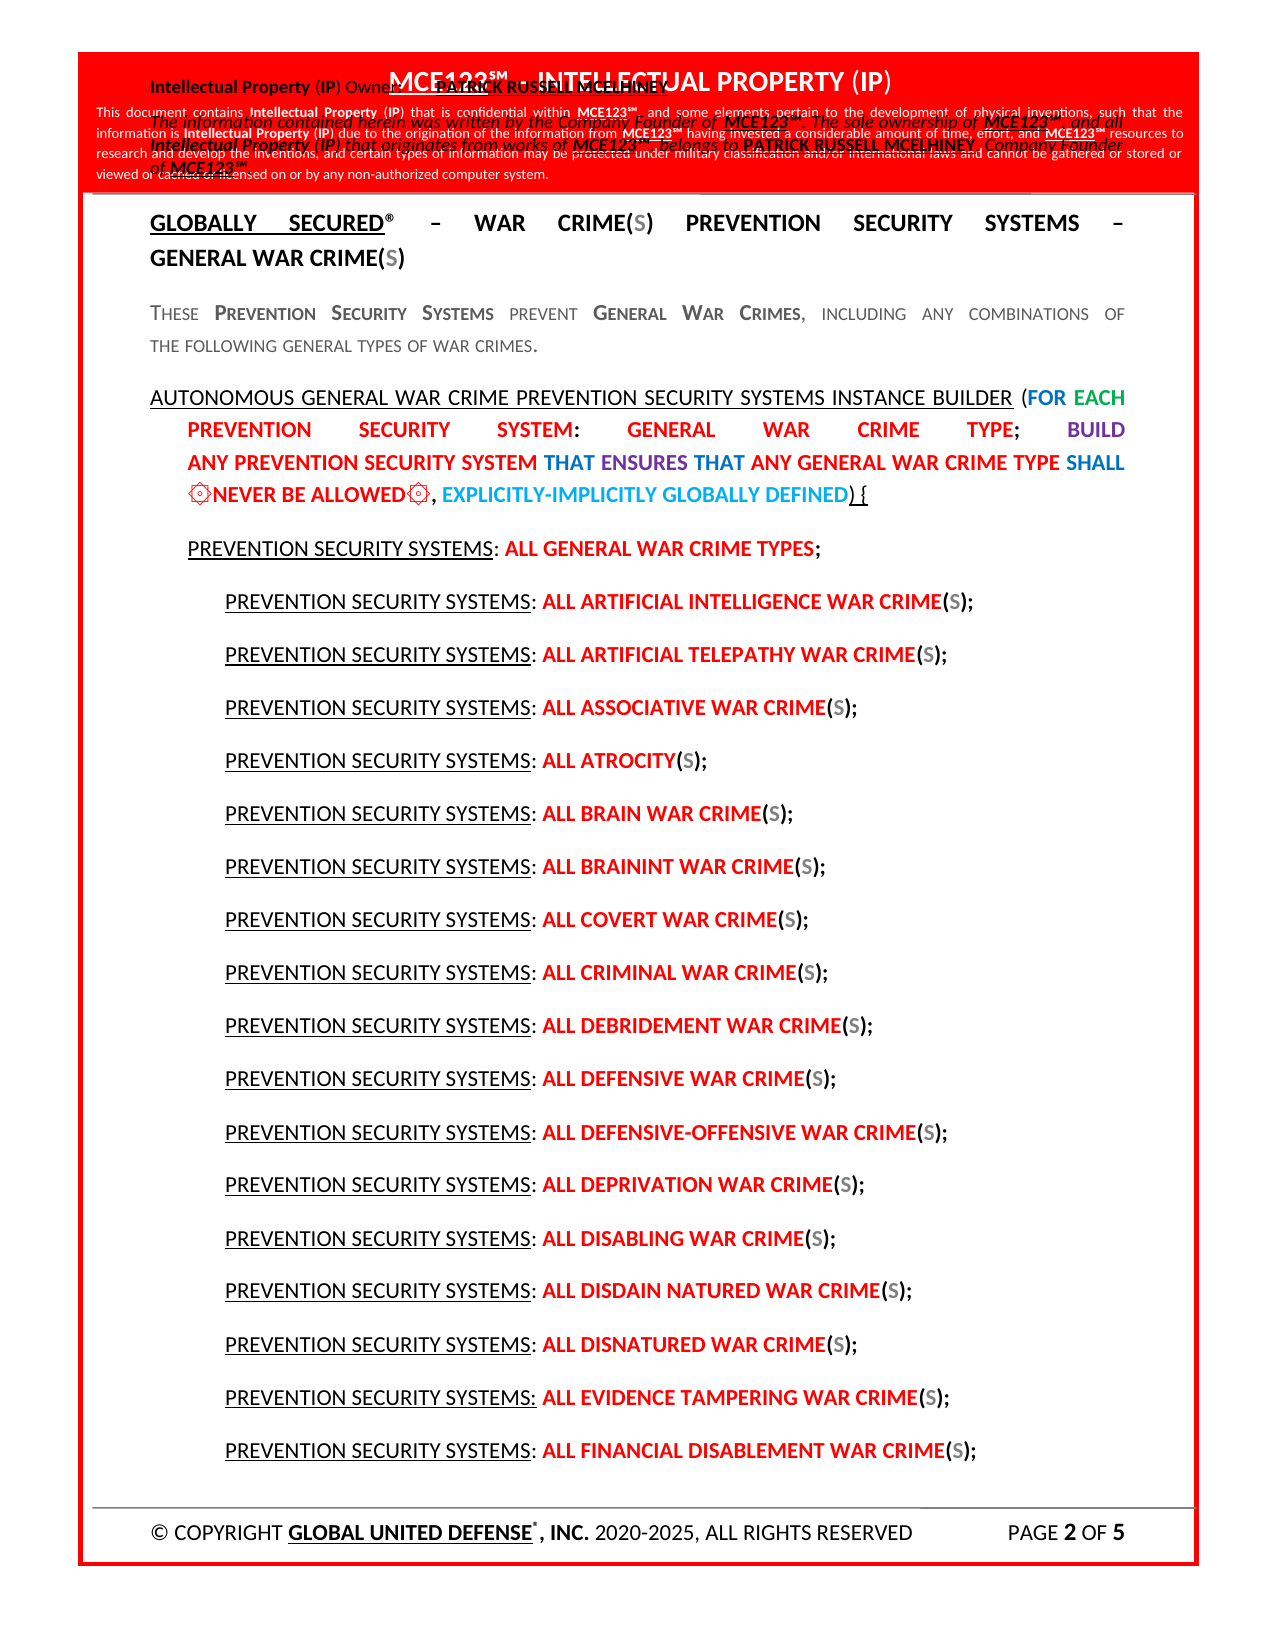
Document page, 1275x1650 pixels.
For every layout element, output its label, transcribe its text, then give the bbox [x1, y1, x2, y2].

text PREVENTION SECURITY SYSTEMS: ALL FINANCIAL DISABLEMENT WAR CRIME(S); [225, 1436, 1125, 1464]
text PREVENTION SECURITY SYSTEMS: ALL ARTIFICIAL TELEPATHY WAR CRIME(S); [225, 640, 1125, 668]
text PREVENTION SECURITY SYSTEMS: ALL ATROCITY(S); [225, 746, 1125, 774]
text PREVENTION SECURITY SYSTEMS: ALL DEFENSIVE WAR CRIME(S); [225, 1064, 1125, 1093]
text PREVENTION SECURITY SYSTEMS: ALL DISABLING WAR CRIME(S); [225, 1224, 1125, 1252]
text PREVENTION SECURITY SYSTEMS: ALL ASSOCIATIVE WAR CRIME(S); [225, 693, 1125, 721]
text PREVENTION SECURITY SYSTEMS: ALL DEBRIDEMENT WAR CRIME(S); [225, 1012, 1125, 1039]
text PREVENTION SECURITY SYSTEMS: ALL DISDAIN NATURED WAR CRIME(S); [225, 1277, 1125, 1305]
text PREVENTION SECURITY SYSTEMS: ALL GENERAL WAR CRIME TYPES; [187, 534, 1125, 562]
text PREVENTION SECURITY SYSTEMS: ALL DISNATURED WAR CRIME(S); [225, 1330, 1125, 1358]
text PREVENTION SECURITY SYSTEMS: ALL COVERT WAR CRIME(S); [225, 906, 1125, 933]
text PREVENTION SECURITY SYSTEMS: ALL DEPRIVATION WAR CRIME(S); [225, 1171, 1125, 1199]
text PREVENTION SECURITY SYSTEMS: ALL BRAININT WAR CRIME(S); [225, 852, 1125, 881]
text AUTONOMOUS GENERAL WAR CRIME PREVENTION SECURITY SYSTEMS INSTANCE BUILDER (FOR EACH PREVENTION SECURITY SYSTEM: GENERAL WAR CRIME TYPE; BUILD ANY PREVENTION SECURITY SYSTEM THAT ENSURES THAT ANY GENERAL WAR CRIME TYPE SHALL ۞NEVER BE ALLOWED۞, EXPLICITLY-IMPLICITLY GLOBALLY DEFINED) { [150, 383, 1125, 509]
text PREVENTION SECURITY SYSTEMS: ALL ARTIFICIAL INTELLIGENCE WAR CRIME(S); [225, 587, 1125, 615]
text These Prevention Security Systems prevent General War Crimes, including any combinations of the following general types of war crimes. [150, 298, 1125, 358]
text PREVENTION SECURITY SYSTEMS: ALL CRIMINAL WAR CRIME(S); [225, 958, 1125, 987]
text PREVENTION SECURITY SYSTEMS: ALL DEFENSIVE-OFFENSIVE WAR CRIME(S); [225, 1118, 1125, 1146]
text PREVENTION SECURITY SYSTEMS: ALL EVIDENCE TAMPERING WAR CRIME(S); [225, 1383, 1125, 1411]
text GLOBALLY SECURED® – WAR CRIME(S) PREVENTION SECURITY SYSTEMS – GENERAL WAR CRIME(S) [150, 207, 1125, 273]
text PREVENTION SECURITY SYSTEMS: ALL BRAIN WAR CRIME(S); [225, 799, 1125, 827]
